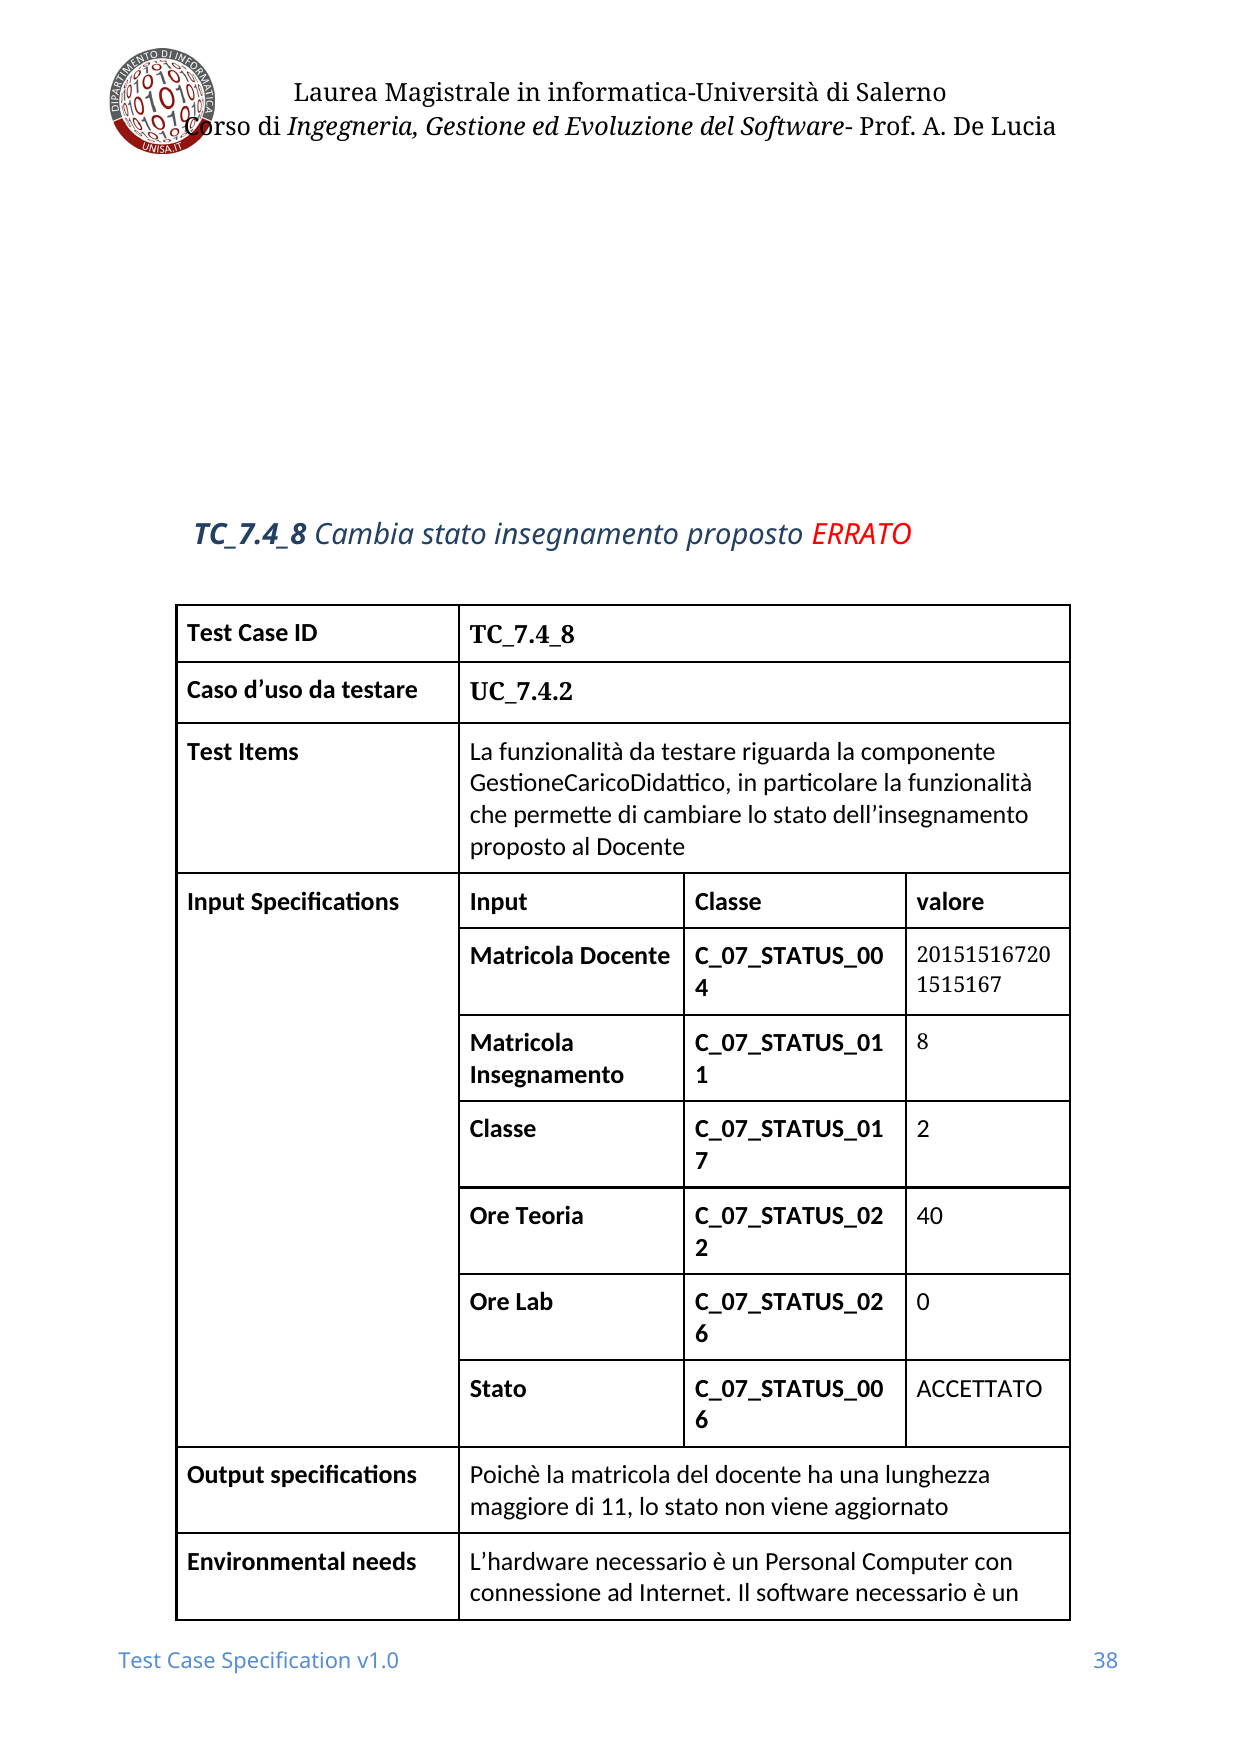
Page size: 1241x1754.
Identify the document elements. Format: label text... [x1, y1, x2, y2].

table_cell Input Specifications [178, 874, 458, 1446]
table_cell Matricola Docente [460, 929, 683, 1013]
table_cell C_07_STATUS_017 [685, 1102, 905, 1186]
table_cell Test Items [178, 724, 458, 872]
table_cell Stato [460, 1361, 683, 1446]
table_cell 0 [907, 1275, 1069, 1359]
table_cell C_07_STATUS_004 [685, 929, 905, 1013]
table_cell UC_7.4.2 [460, 663, 1069, 722]
table_cell ACCETTATO [907, 1361, 1069, 1446]
table_cell Input [460, 874, 683, 927]
table_cell 2 [907, 1102, 1069, 1186]
table_cell Classe [685, 874, 905, 927]
table_cell 8 [907, 1016, 1069, 1100]
table_cell Matricola Insegnamento [460, 1016, 683, 1100]
table_cell C_07_STATUS_011 [685, 1016, 905, 1100]
table_cell Ore Lab [460, 1275, 683, 1359]
table_cell valore [907, 874, 1069, 927]
table_cell Poichè la matricola del docente ha una lunghezza maggiore di 11, lo stato non viene aggiornato [460, 1448, 1069, 1532]
table_cell Output specifications [178, 1448, 458, 1532]
table_cell C_07_STATUS_006 [685, 1361, 905, 1446]
table_header TC_7.4_8 [460, 606, 1069, 661]
picture [109, 48, 215, 154]
table_cell Environmental needs [178, 1534, 458, 1619]
table_cell La funzionalità da testare riguarda la componente GestioneCaricoDidattico, in particolare la funzionalità che permette di cambiare lo stato dell’insegnamento proposto al Docente [460, 724, 1069, 872]
table_cell L’hardware necessario è un Personal Computer con connessione ad Internet. Il software necessario è un Browser Web. [460, 1534, 1069, 1619]
table_cell 201515167201515167 [907, 929, 1069, 1013]
table_cell Ore Teoria [460, 1189, 683, 1273]
subtitle TC_7.4_8 Cambia stato insegnamento proposto ERRATO [193, 514, 1122, 553]
table_cell C_07_STATUS_022 [685, 1189, 905, 1273]
table_cell Caso d’uso da testare [178, 663, 458, 722]
table_cell 40 [907, 1189, 1069, 1273]
table_cell Classe [460, 1102, 683, 1186]
table_header Test Case ID [178, 606, 458, 661]
table_cell C_07_STATUS_026 [685, 1275, 905, 1359]
